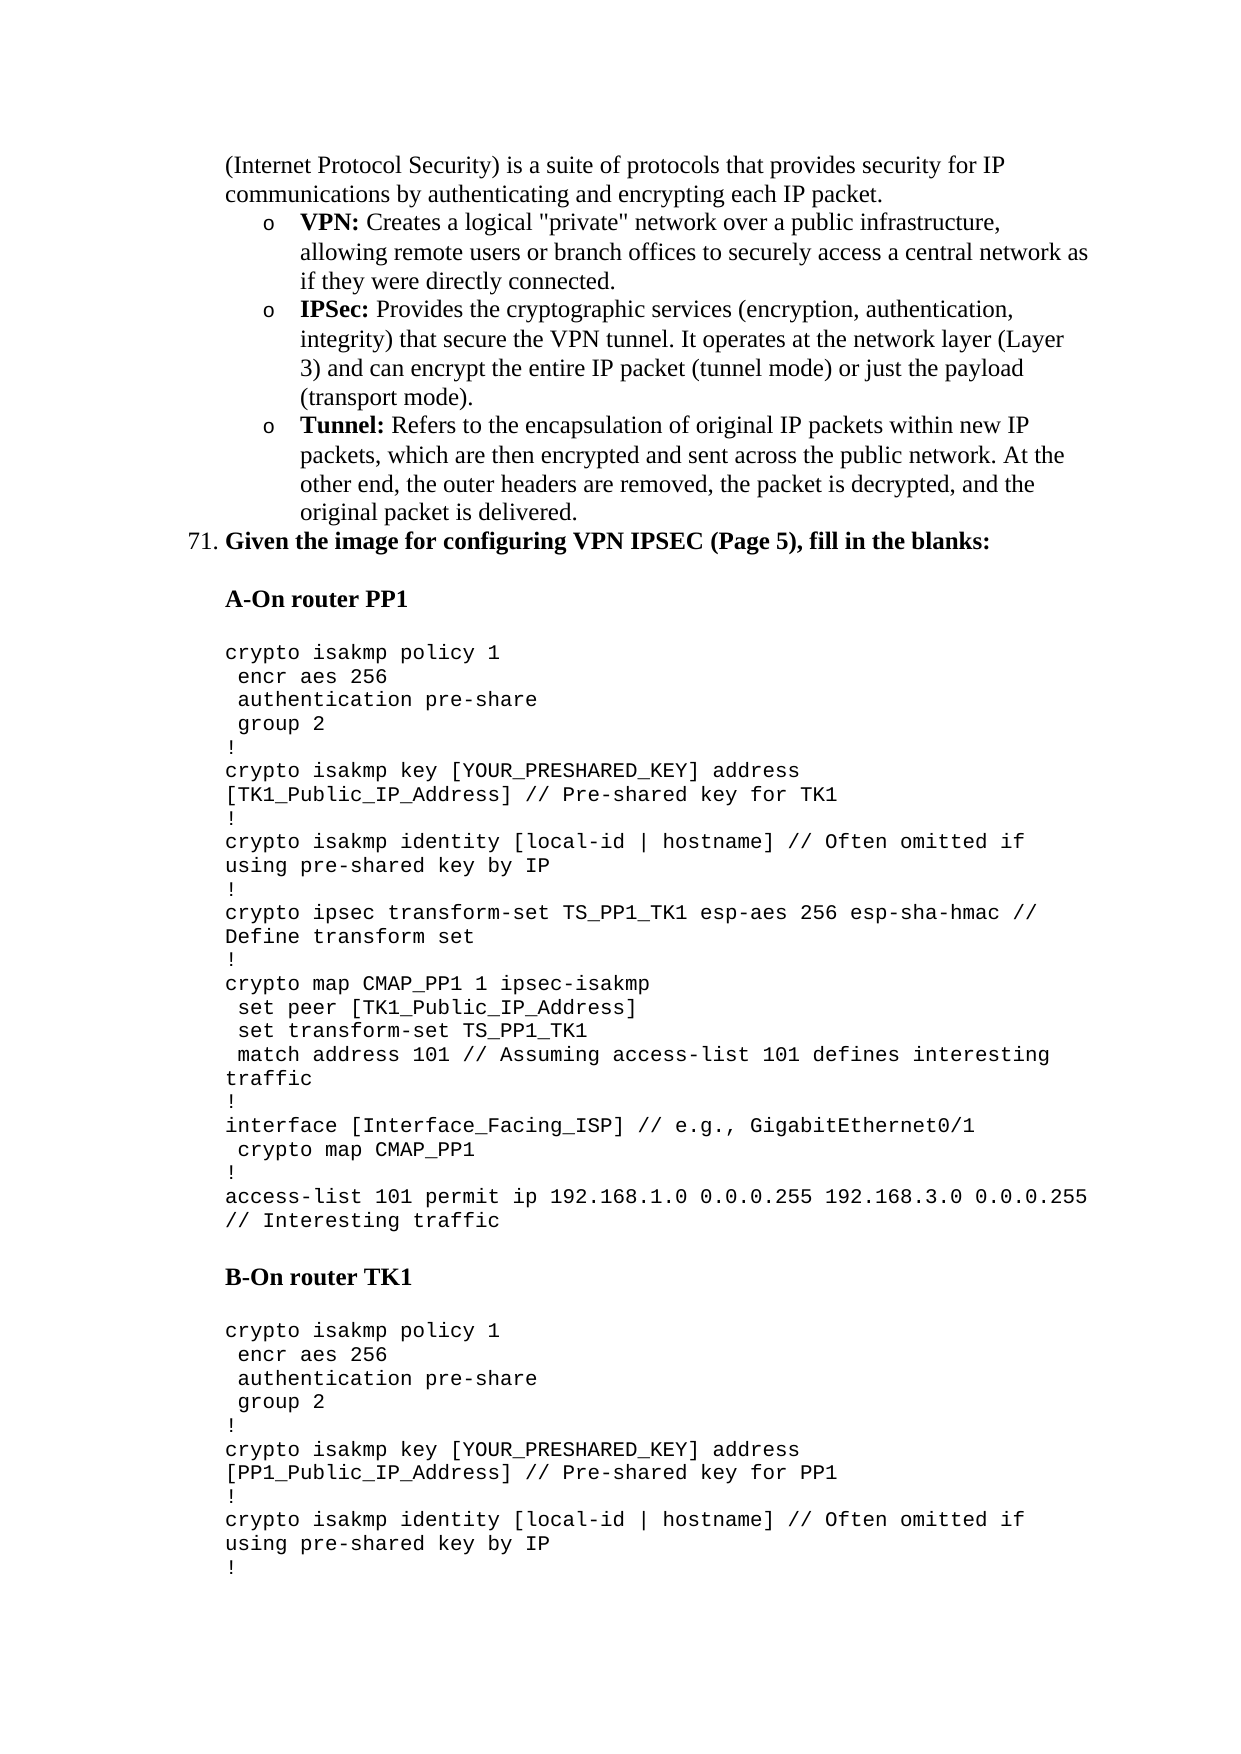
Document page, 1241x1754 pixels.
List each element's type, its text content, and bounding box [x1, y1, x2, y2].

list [187, 150, 1090, 207]
text authentication pre-share [225, 689, 1090, 713]
text crypto isakmp identity [local-id | hostname] // Often omitted if using pre-shared key by IP [225, 1509, 1090, 1557]
text ! [225, 1091, 1090, 1115]
text group 2 [225, 713, 1090, 737]
text access-list 101 permit ip 192.168.1.0 0.0.0.255 192.168.3.0 0.0.0.255 // Interesting traffic [225, 1186, 1090, 1233]
text interface [Interface_Facing_ISP] // e.g., GigabitEthernet0/1 [225, 1115, 1090, 1139]
text encr aes 256 [225, 1344, 1090, 1368]
text A-On router PP1 [225, 584, 1090, 613]
text encr aes 256 [225, 666, 1090, 689]
text group 2 [225, 1391, 1090, 1415]
text crypto isakmp key [YOUR_PRESHARED_KEY] address [TK1_Public_IP_Address] // Pre-shared key for TK1 [225, 760, 1090, 808]
text ! [225, 949, 1090, 973]
text ! [225, 1162, 1090, 1186]
text set peer [TK1_Public_IP_Address] [225, 997, 1090, 1020]
text ! [225, 737, 1090, 760]
list IPSec: Provides the cryptographic services (encryption, authentication, integrity) that secure the VPN tunnel. It operates at the network layer (Layer 3) and can encrypt the entire IP packet (tunnel mode) or just the payload (transport mode). [262, 294, 1090, 410]
text B-On router TK1 [225, 1262, 1090, 1291]
text match address 101 // Assuming access-list 101 defines interesting traffic [225, 1044, 1090, 1091]
text crypto map CMAP_PP1 1 ipsec-isakmp [225, 973, 1090, 997]
text authentication pre-share [225, 1368, 1090, 1391]
list Tunnel: Refers to the encapsulation of original IP packets within new IP packets, which are then encrypted and sent across the public network. At the other end, the outer headers are removed, the packet is decrypted, and the original packet is delivered. [262, 410, 1090, 526]
text ! [225, 1415, 1090, 1438]
text crypto isakmp key [YOUR_PRESHARED_KEY] address [PP1_Public_IP_Address] // Pre-shared key for PP1 [225, 1438, 1090, 1486]
list VPN: Creates a logical "private" network over a public infrastructure, allowing remote users or branch offices to securely access a central network as if they were directly connected. [262, 207, 1090, 294]
text ! [225, 878, 1090, 902]
text crypto map CMAP_PP1 [225, 1139, 1090, 1162]
text crypto isakmp policy 1 [225, 1320, 1090, 1344]
text crypto ipsec transform-set TS_PP1_TK1 esp-aes 256 esp-sha-hmac // Define transform set [225, 902, 1090, 949]
text ! [225, 1557, 1090, 1580]
text ! [225, 808, 1090, 831]
text ! [225, 1486, 1090, 1509]
text crypto isakmp policy 1 [225, 642, 1090, 666]
text set transform-set TS_PP1_TK1 [225, 1020, 1090, 1044]
list Given the image for configuring VPN IPSEC (Page 5), fill in the blanks: [187, 526, 1090, 555]
text crypto isakmp identity [local-id | hostname] // Often omitted if using pre-shared key by IP [225, 831, 1090, 878]
